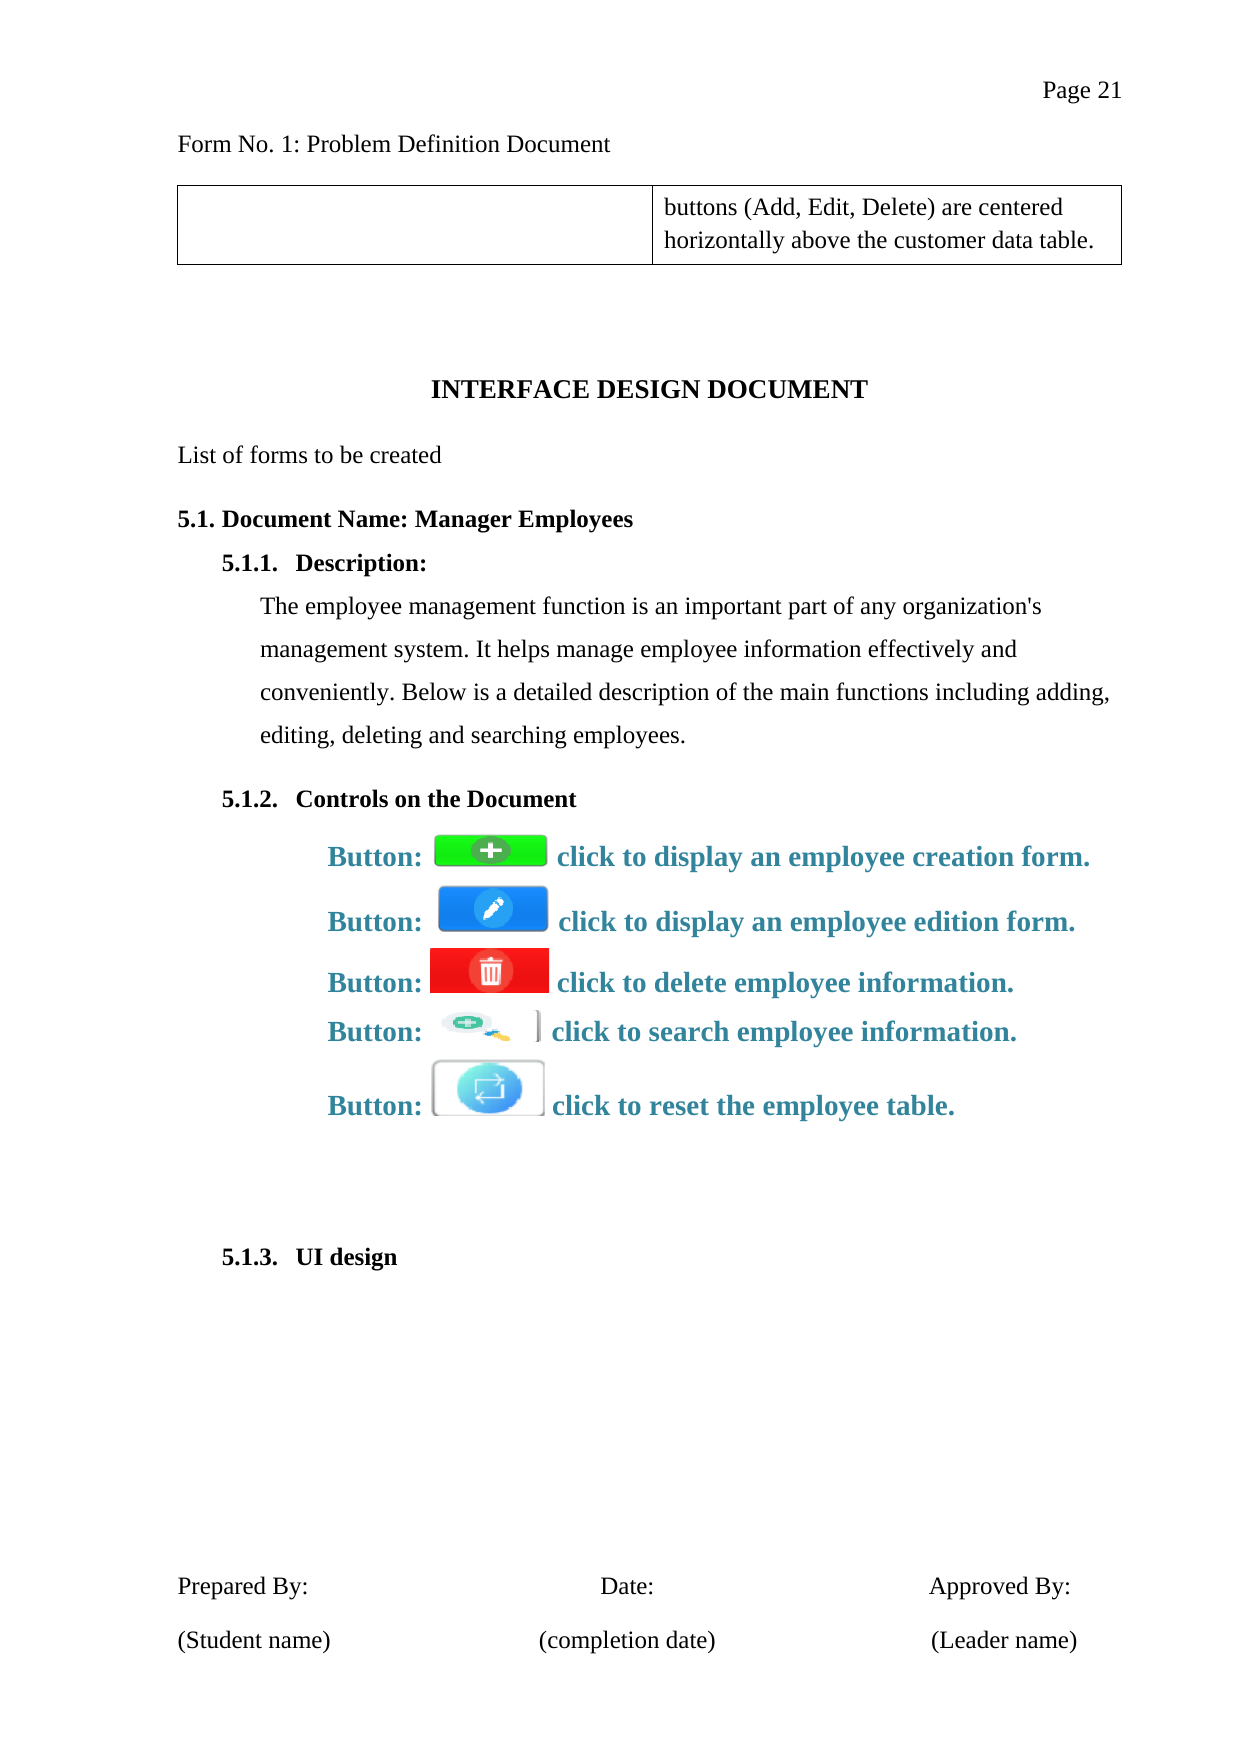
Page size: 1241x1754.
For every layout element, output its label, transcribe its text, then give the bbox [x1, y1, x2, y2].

picture [430, 1010, 545, 1042]
list UI design [222, 1242, 1122, 1270]
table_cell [178, 186, 652, 264]
picture [430, 883, 551, 932]
text Button: click to delete employee information. [177, 949, 1122, 999]
text List of forms to be created [177, 441, 1122, 469]
text Button: click to reset the employee table. [177, 1059, 1122, 1122]
text The employee management function is an important part of any organization's management system. It helps manage employee information effectively and conveniently. Below is a detailed description of the main functions including adding, editing, deleting and searching employees. [260, 591, 1122, 749]
text Button: click to display an employee creation form. [252, 833, 1122, 873]
text Button: click to search employee information. [177, 1010, 1122, 1048]
text INTERFACE DESIGN DOCUMENT [177, 373, 1122, 404]
picture [430, 1059, 545, 1116]
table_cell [653, 186, 1121, 264]
text Button: click to display an employee edition form. [177, 884, 1122, 937]
list Description: [222, 548, 1122, 576]
picture [430, 833, 550, 867]
list Controls on the Document [222, 784, 1122, 813]
picture [430, 948, 550, 993]
list Document Name: Manager Employees [177, 504, 1122, 533]
